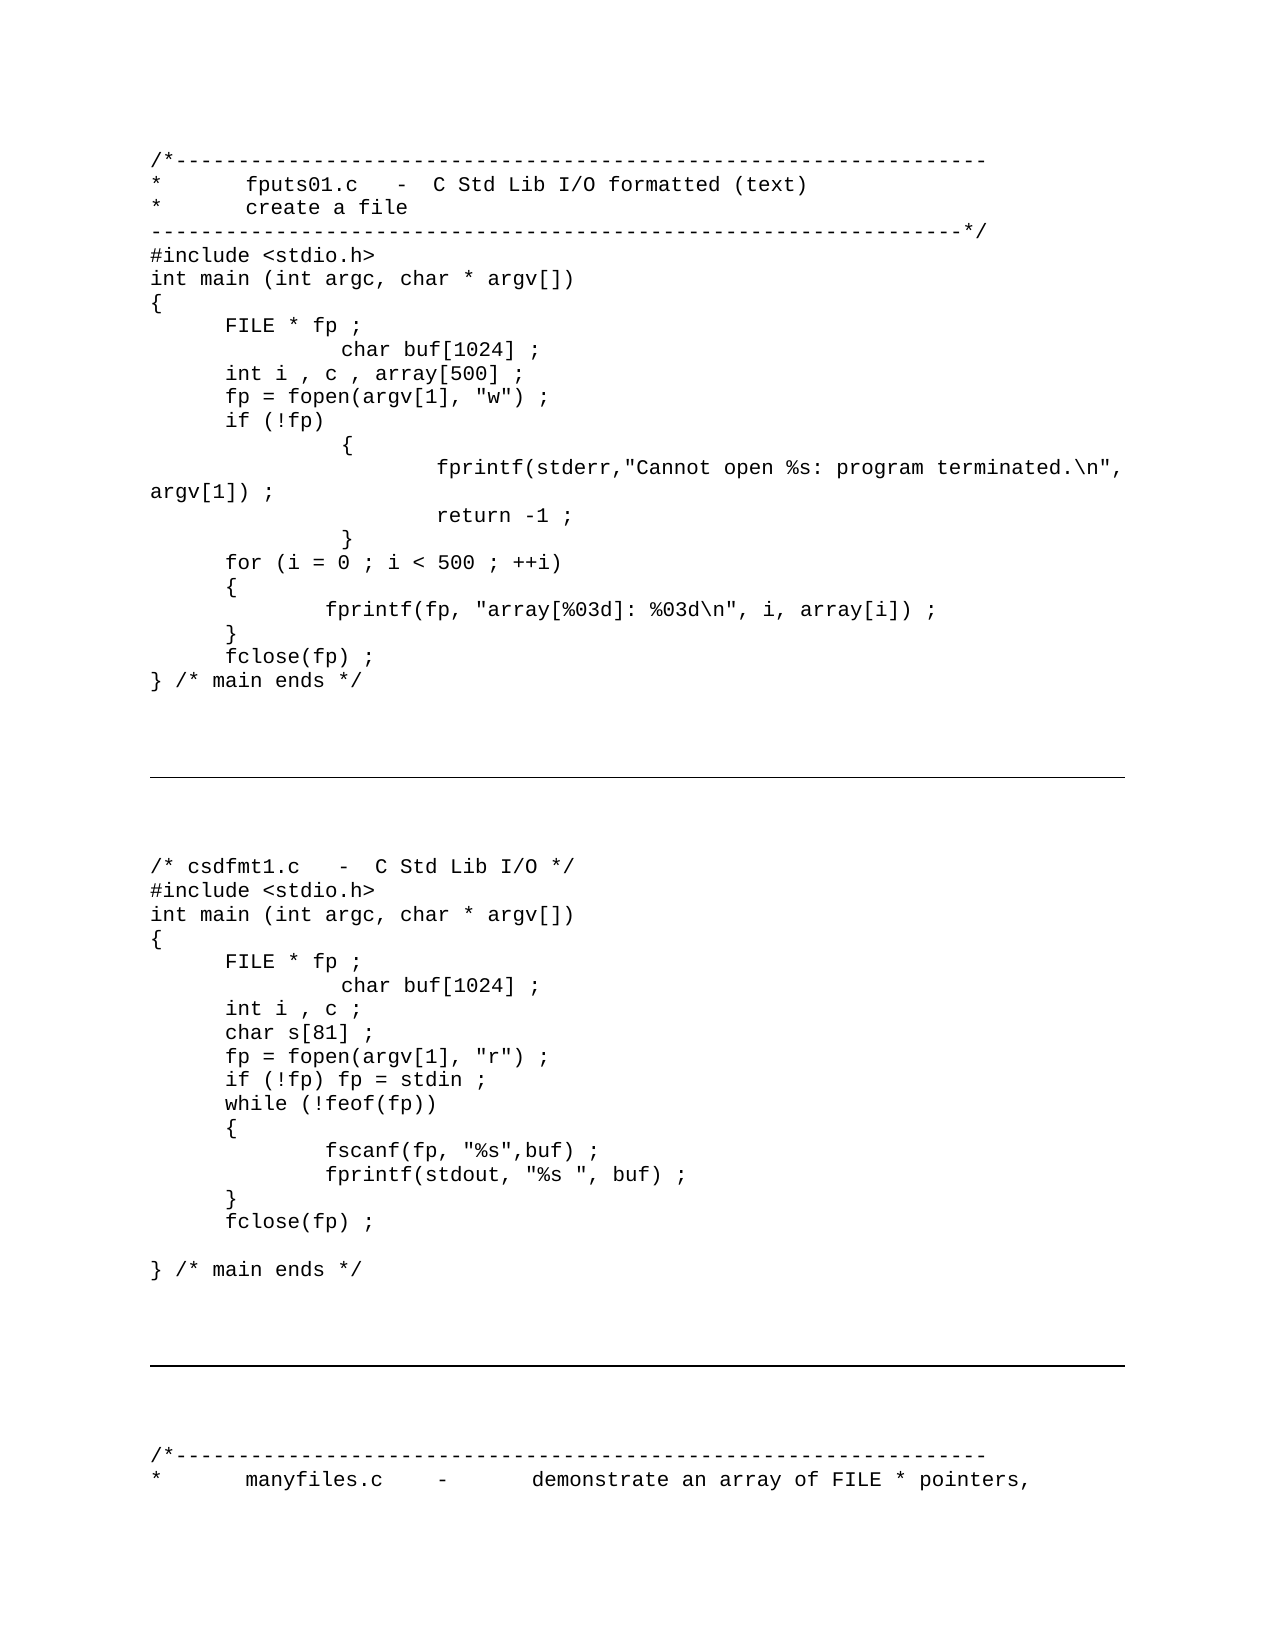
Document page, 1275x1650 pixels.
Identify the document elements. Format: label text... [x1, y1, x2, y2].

text } /* main ends */ [150, 670, 1125, 694]
text #include <stdio.h> [150, 244, 1125, 268]
text fp = fopen(argv[1], "r") ; [150, 1046, 1125, 1069]
text fscanf(fp, "%s",buf) ; [150, 1140, 1125, 1164]
text fprintf(stderr,"Cannot open %s: program terminated.\n", argv[1]) ; [150, 457, 1125, 505]
text char s[81] ; [150, 1022, 1125, 1046]
text { [150, 927, 1125, 951]
text int main (int argc, char * argv[]) [150, 904, 1125, 927]
text } [150, 528, 1125, 552]
text -----------------------------------------------------------------*/ [150, 221, 1125, 244]
text char buf[1024] ; [150, 975, 1125, 998]
text { [150, 1117, 1125, 1140]
text int i , c , array[500] ; [150, 363, 1125, 386]
text * manyfiles.c - demonstrate an array of FILE * pointers, [150, 1468, 1125, 1492]
text /*----------------------------------------------------------------- [150, 1445, 1125, 1468]
text fclose(fp) ; [150, 1211, 1125, 1235]
text for (i = 0 ; i < 500 ; ++i) [150, 552, 1125, 576]
text } [150, 1188, 1125, 1211]
text { [150, 434, 1125, 457]
text return -1 ; [150, 505, 1125, 528]
text * create a file [150, 197, 1125, 221]
text FILE * fp ; [150, 951, 1125, 975]
text /* csdfmt1.c - C Std Lib I/O */ [150, 857, 1125, 880]
text fprintf(stdout, "%s ", buf) ; [150, 1164, 1125, 1188]
text if (!fp) [150, 410, 1125, 434]
text /*----------------------------------------------------------------- [150, 150, 1125, 174]
text fprintf(fp, "array[%03d]: %03d\n", i, array[i]) ; [150, 599, 1125, 623]
text } [150, 623, 1125, 647]
text int i , c ; [150, 998, 1125, 1022]
text char buf[1024] ; [150, 339, 1125, 363]
text fp = fopen(argv[1], "w") ; [150, 386, 1125, 410]
text #include <stdio.h> [150, 880, 1125, 904]
text if (!fp) fp = stdin ; [150, 1069, 1125, 1093]
text FILE * fp ; [150, 316, 1125, 339]
text int main (int argc, char * argv[]) [150, 268, 1125, 292]
text { [150, 292, 1125, 316]
text * fputs01.c - C Std Lib I/O formatted (text) [150, 174, 1125, 197]
text while (!feof(fp)) [150, 1093, 1125, 1117]
text fclose(fp) ; [150, 647, 1125, 670]
text } /* main ends */ [150, 1258, 1125, 1282]
text { [150, 576, 1125, 599]
